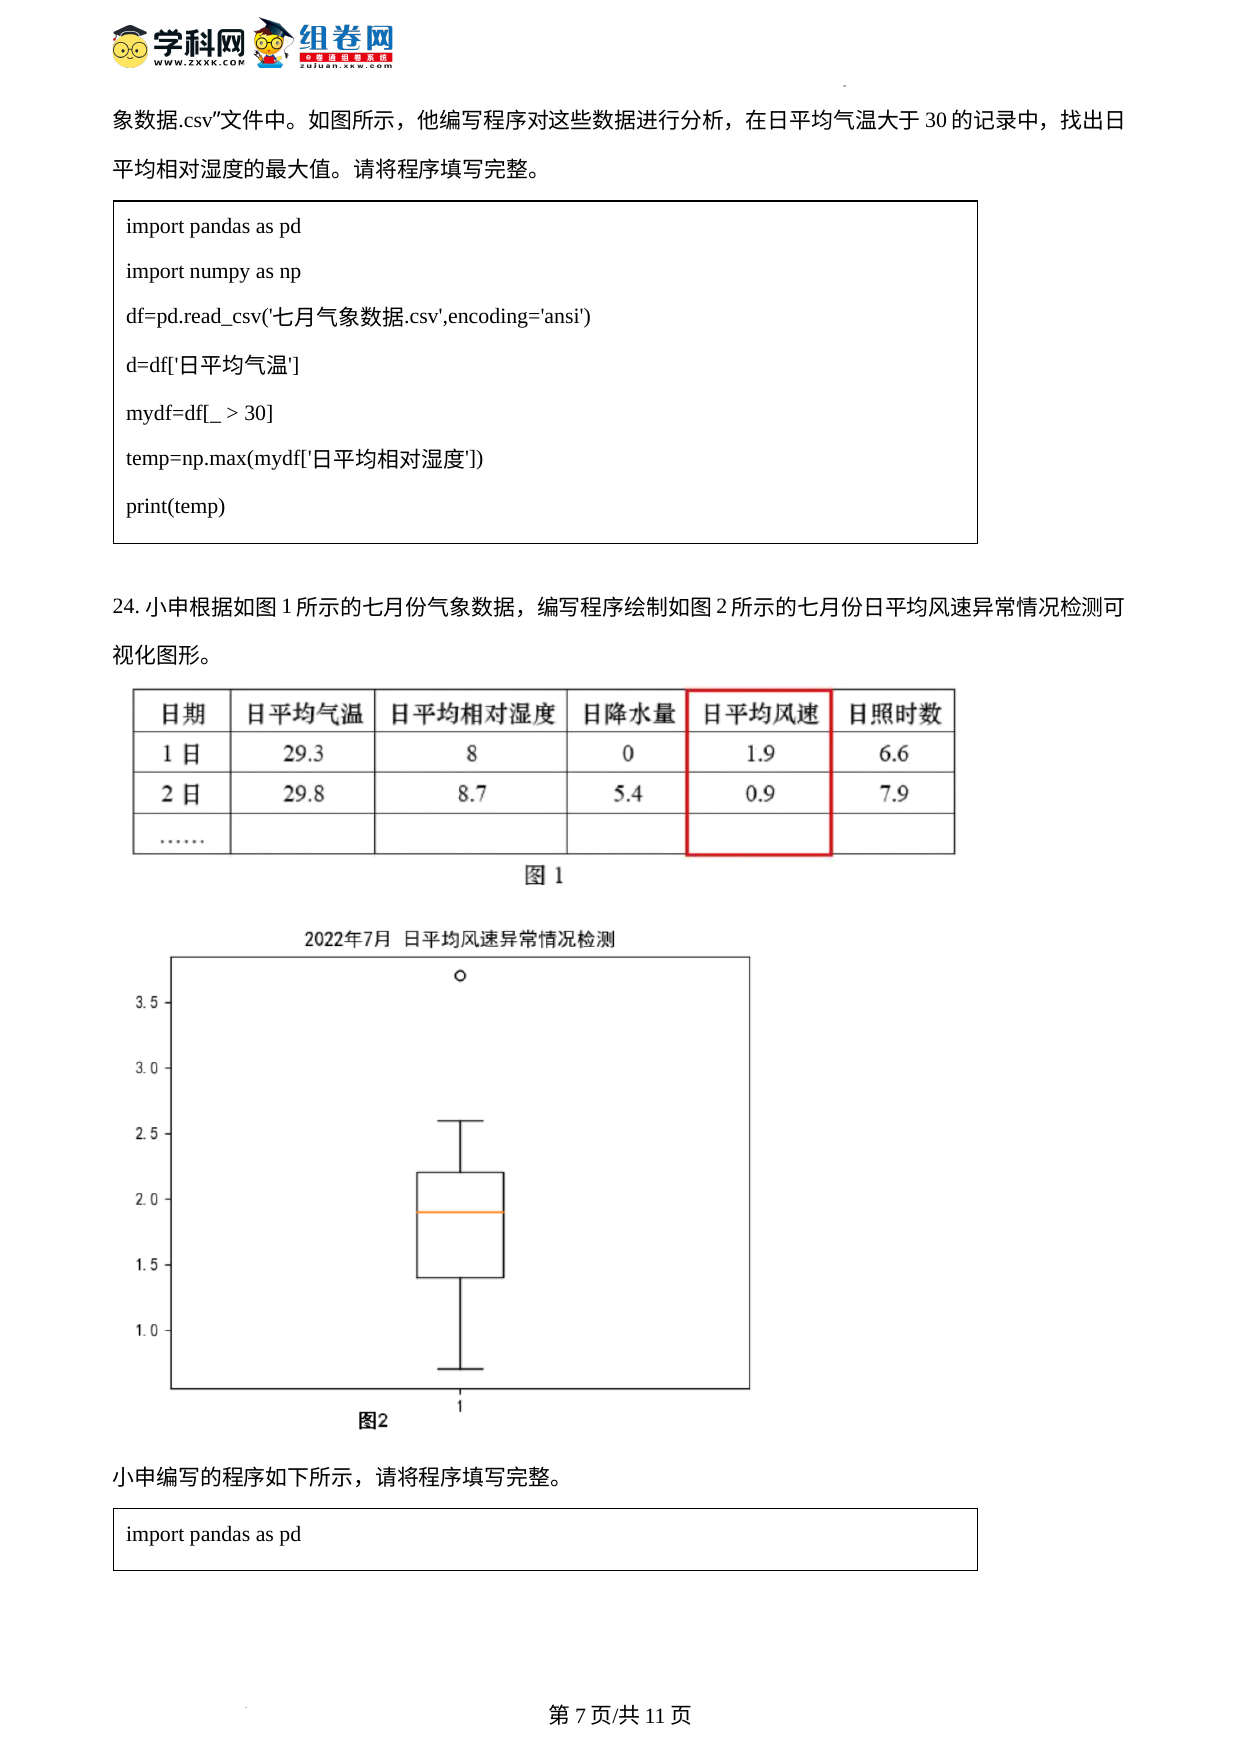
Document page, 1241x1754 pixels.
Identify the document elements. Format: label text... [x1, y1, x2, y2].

picture [112, 25, 245, 68]
picture [253, 17, 393, 68]
table_header import pandas as pd import numpy as np df=pd.read_csv('七月气象数据.csv',encoding='ansi') d=df['日平均气温'] mydf=df[_ > 30] temp=np.max(mydf['日平均相对湿度']) print(temp) [114, 202, 977, 543]
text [112, 103, 1128, 184]
text 小申编写的程序如下所示，请将程序填写完整。 [112, 1459, 1128, 1492]
text 24. 小申根据如图1所示的七月份气象数据，编写程序绘制如图2所示的七月份日平均风速异常情况检测可视化图形。 [112, 589, 1128, 671]
picture [131, 926, 755, 1430]
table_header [114, 1509, 977, 1570]
picture [131, 686, 958, 885]
